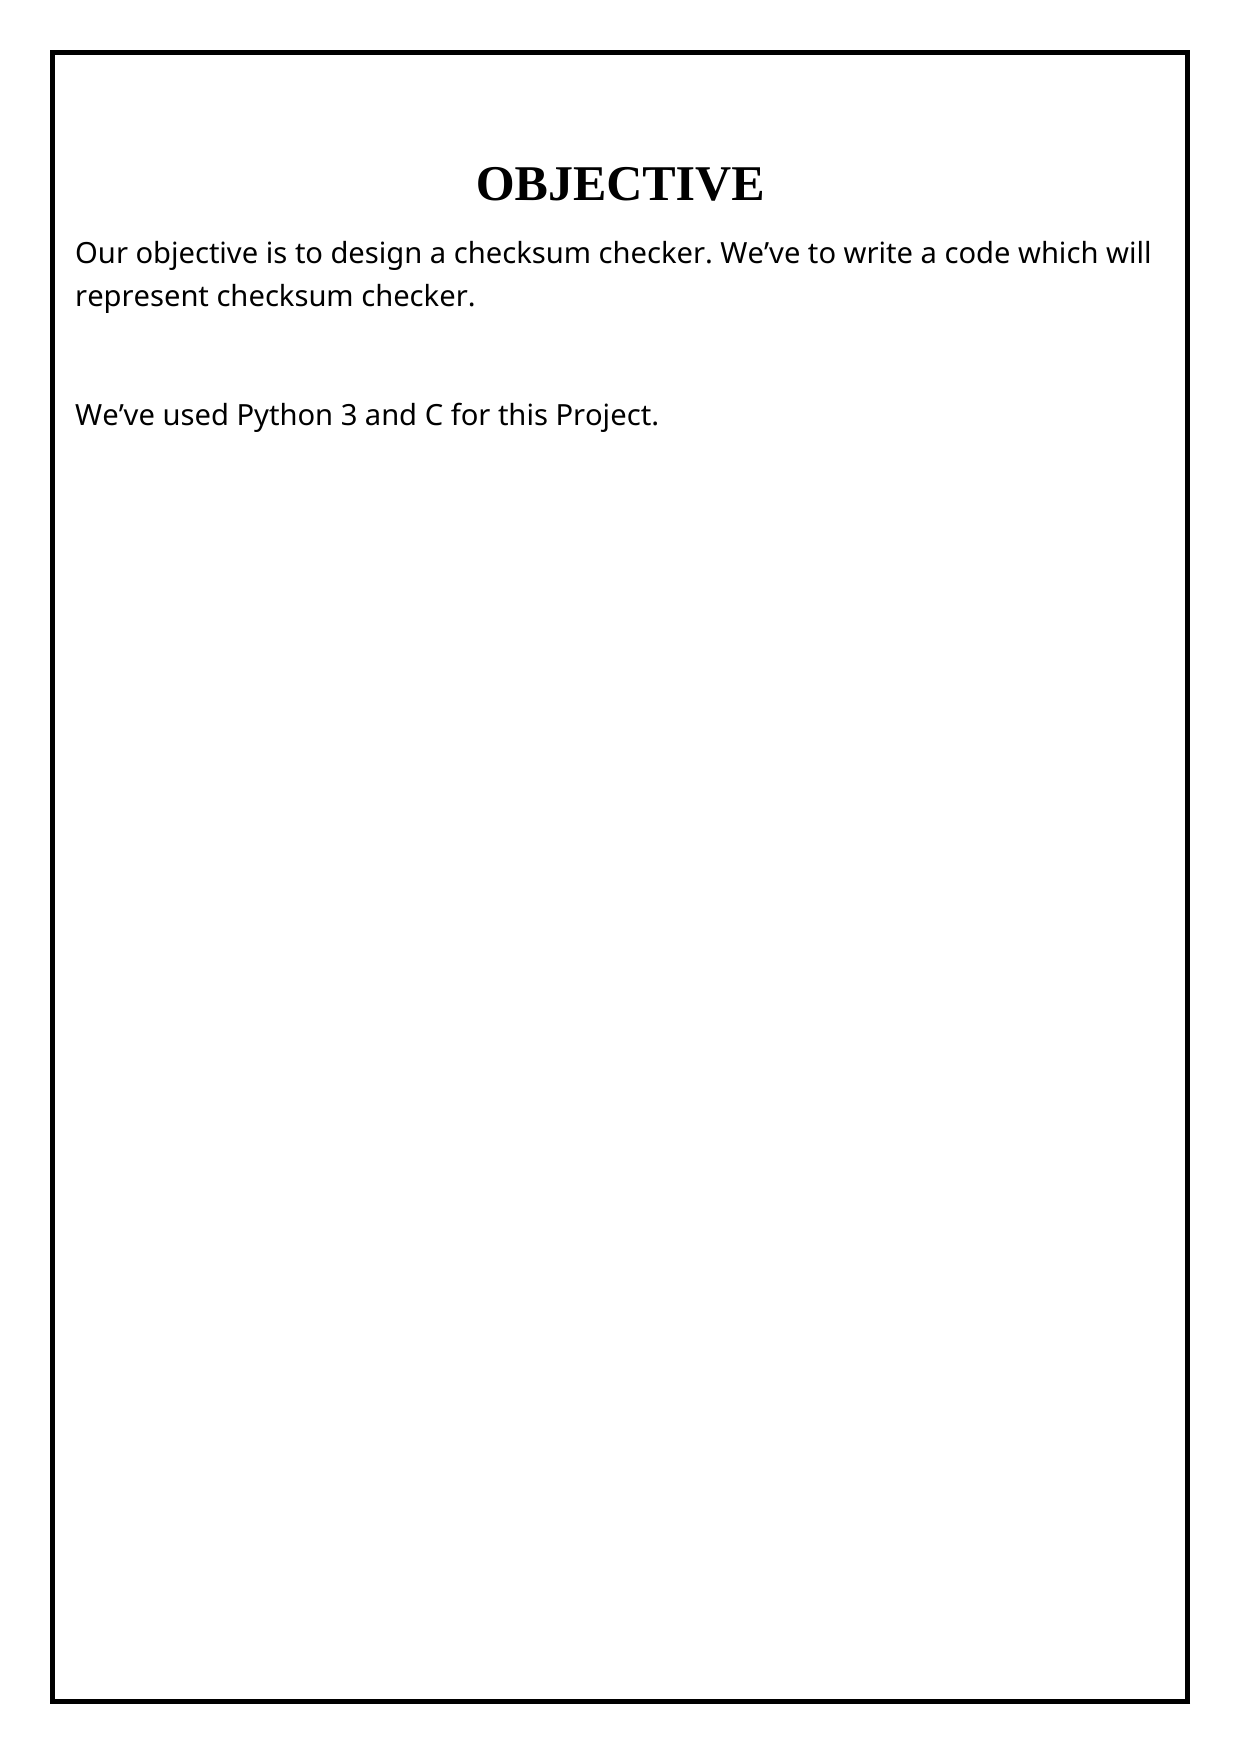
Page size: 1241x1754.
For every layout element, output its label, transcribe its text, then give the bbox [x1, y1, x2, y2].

text We’ve used Python 3 and C for this Project. [75, 394, 1165, 434]
text OBJECTIVE [75, 154, 1165, 211]
text Our objective is to design a checksum checker. We’ve to write a code which will represent checksum checker. [75, 232, 1165, 315]
